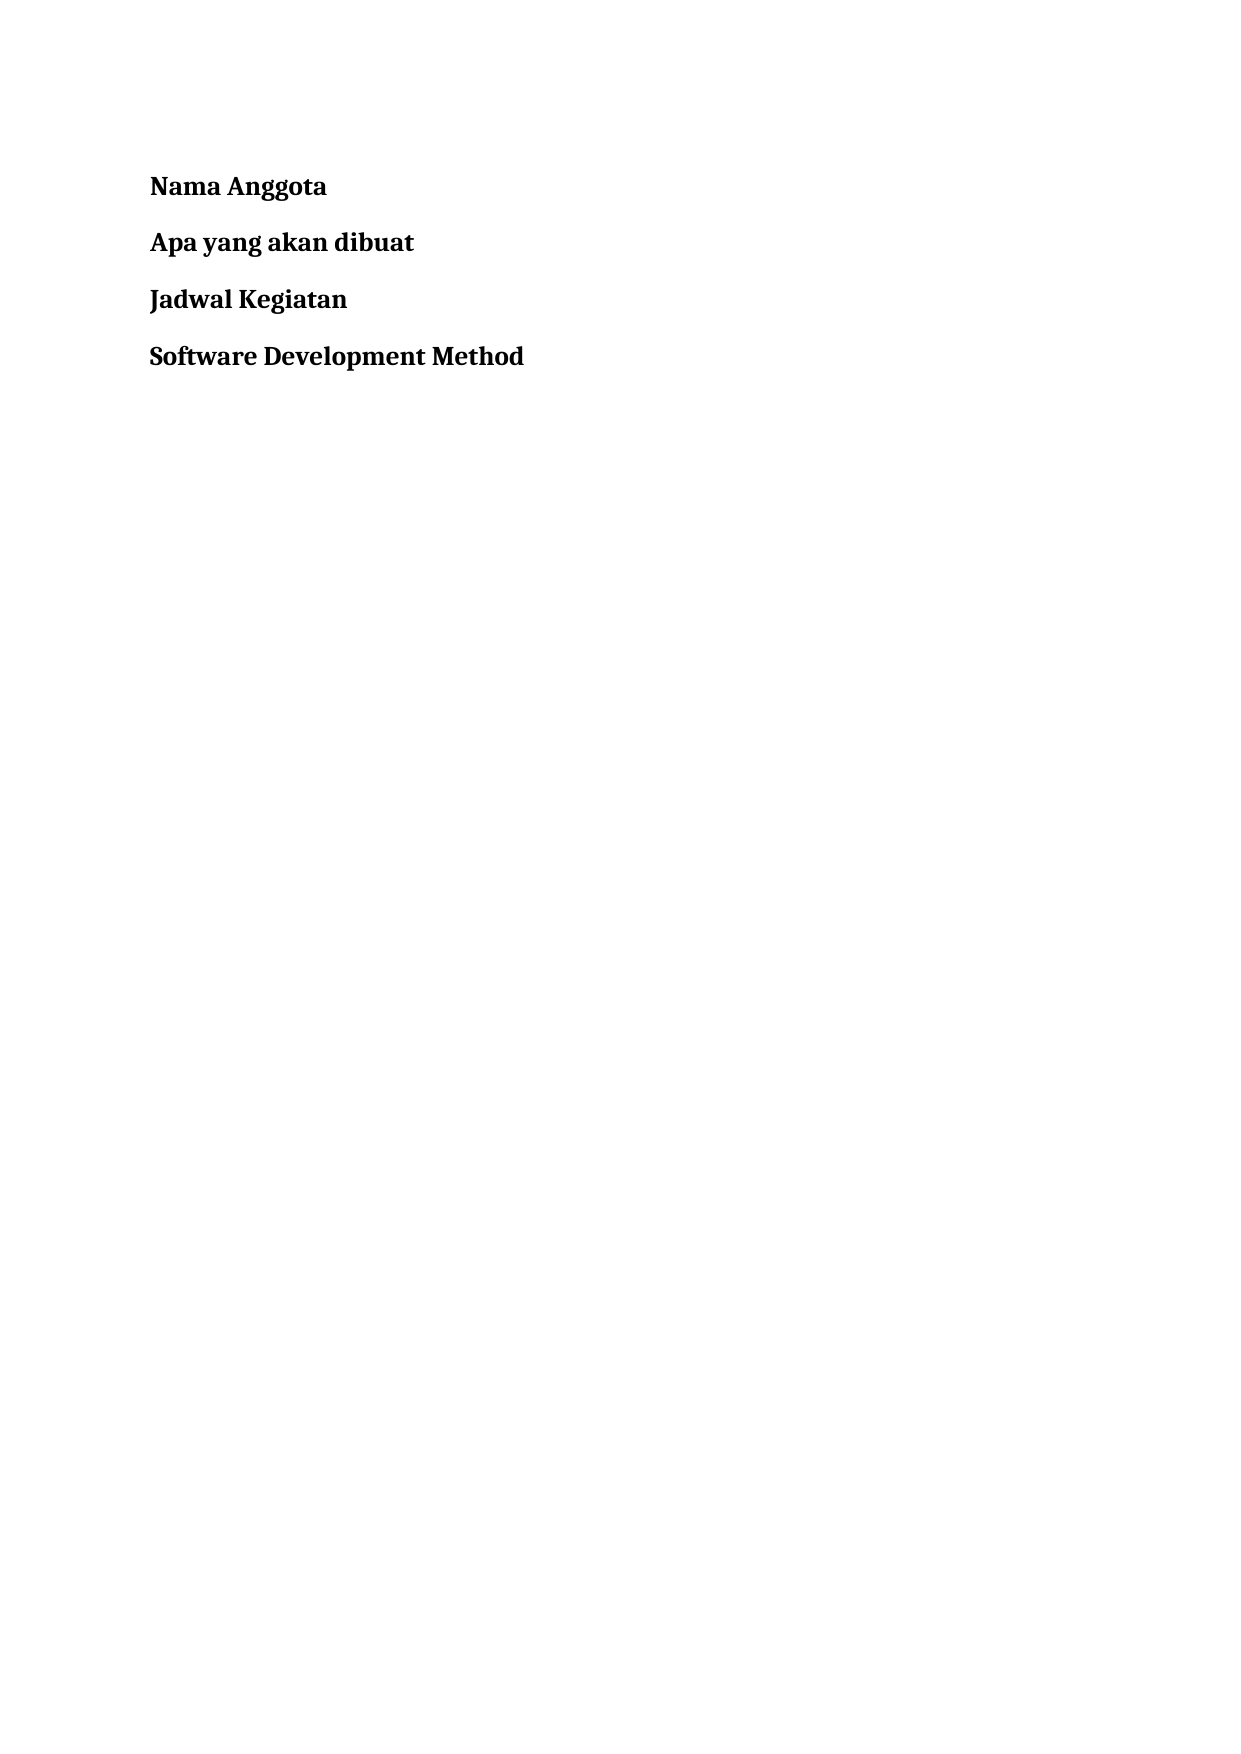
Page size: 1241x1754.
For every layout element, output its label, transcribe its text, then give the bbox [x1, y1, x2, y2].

subtitle Software Development Method [150, 341, 1090, 372]
subtitle Jadwal Kegiatan [150, 284, 1090, 315]
subtitle Apa yang akan dibuat [150, 227, 1090, 258]
subtitle Nama Anggota [150, 171, 1090, 202]
